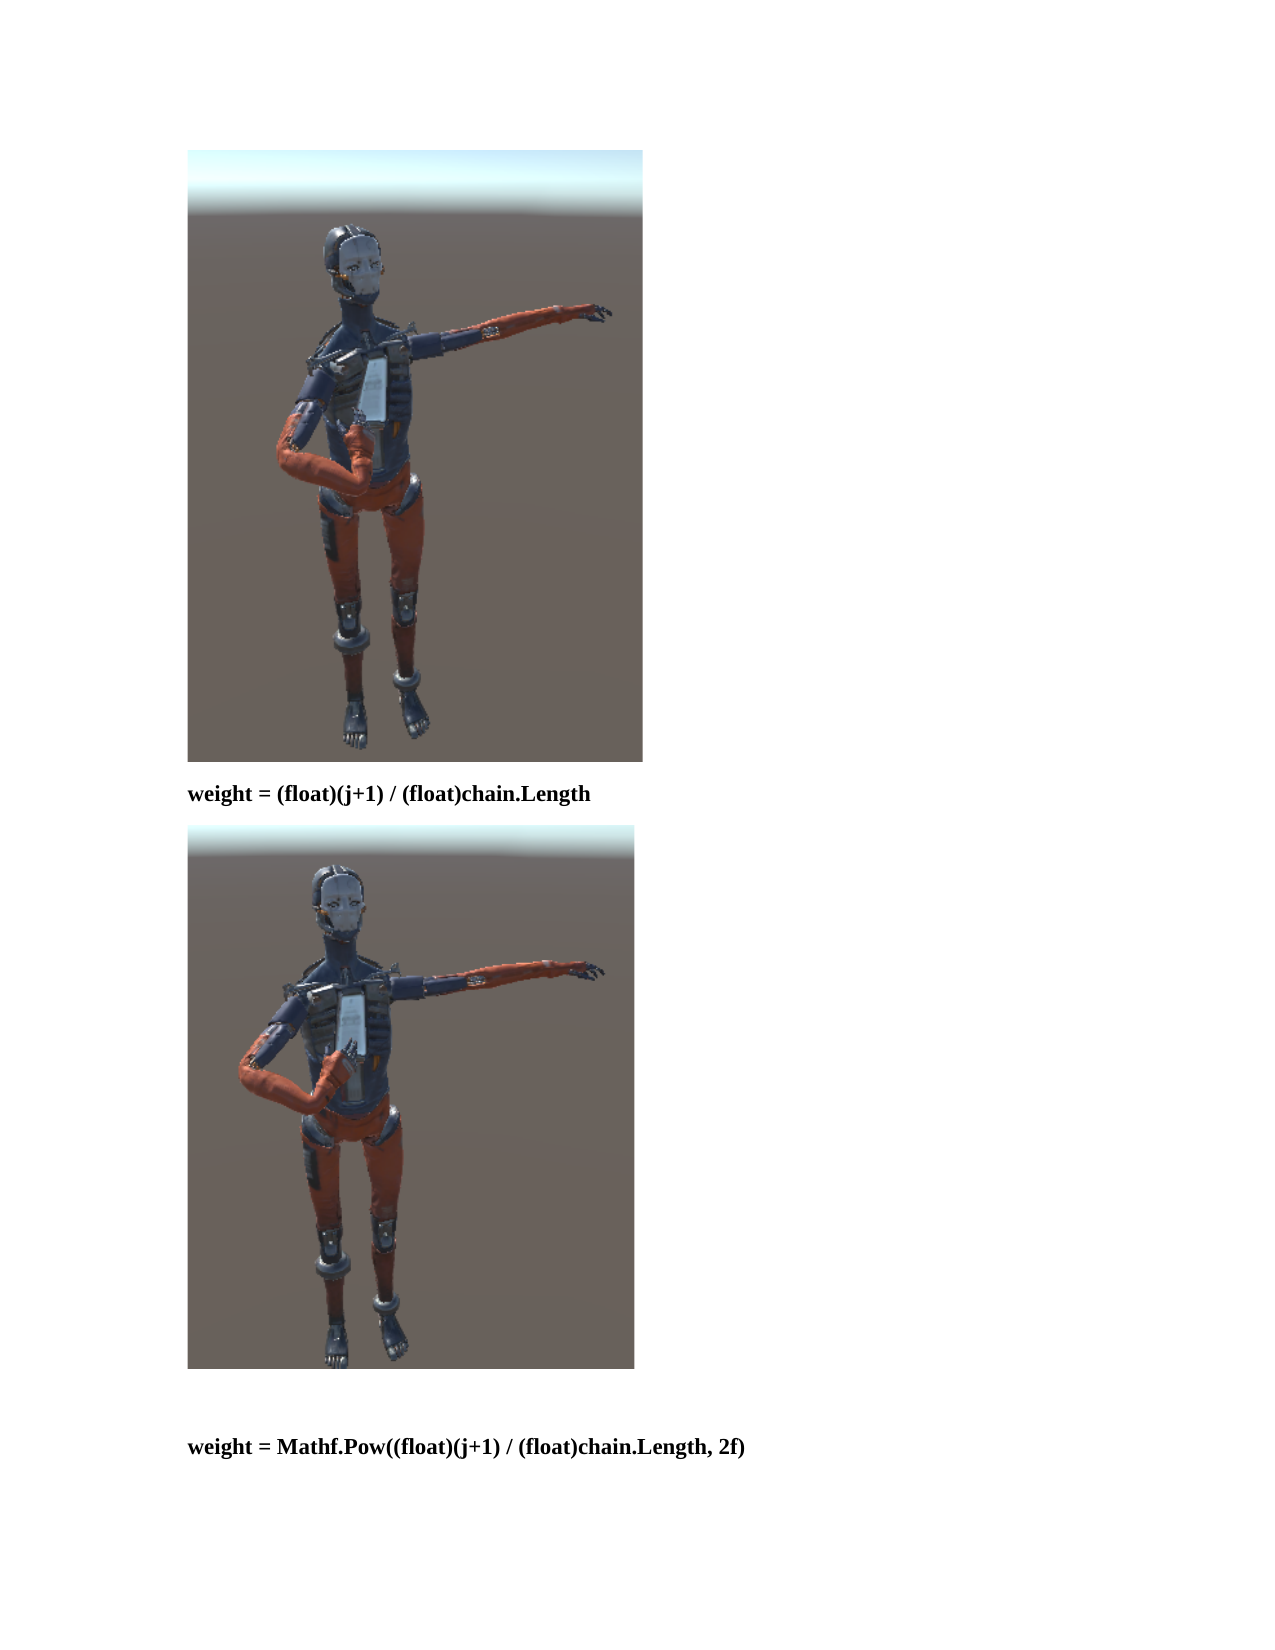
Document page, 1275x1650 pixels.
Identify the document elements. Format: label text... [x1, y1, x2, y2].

text weight = (float)(j+1) / (float)chain.Length [187, 780, 1087, 807]
picture [187, 825, 635, 1369]
text weight = Mathf.Pow((float)(j+1) / (float)chain.Length, 2f) [187, 1433, 1087, 1459]
picture [187, 150, 643, 762]
